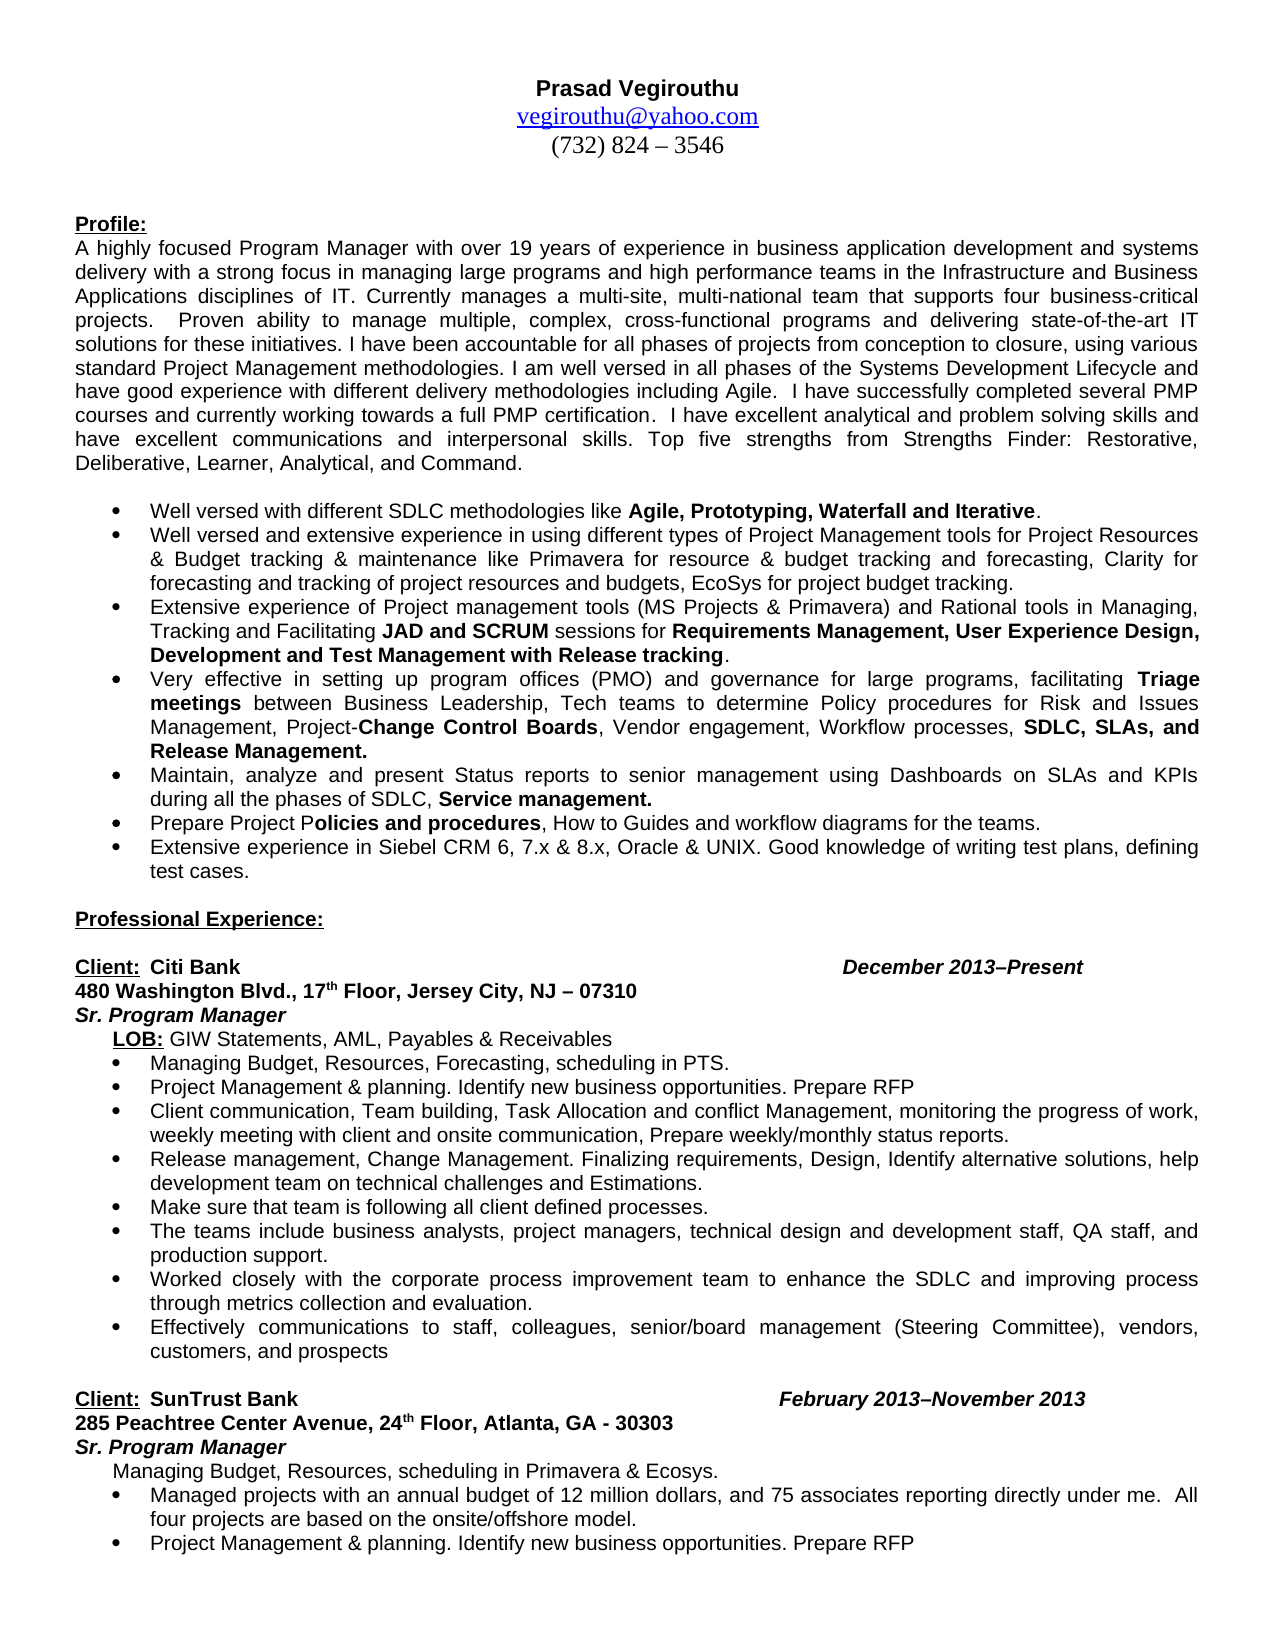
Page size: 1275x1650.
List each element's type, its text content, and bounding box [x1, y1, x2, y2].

list Maintain, analyze and present Status reports to senior management using Dashboards on SLAs and KPIs during all the phases of SDLC, Service management. [112, 763, 1200, 811]
text Sr. Program Manager [75, 1003, 1200, 1027]
text Sr. Program Manager [75, 1435, 1200, 1459]
text Professional Experience: [75, 907, 1200, 931]
list Extensive experience in Siebel CRM 6, 7.x & 8.x, Oracle & UNIX. Good knowledge of writing test plans, defining test cases. [112, 835, 1200, 883]
list Well versed with different SDLC methodologies like Agile, Prototyping, Waterfall and Iterative. [112, 499, 1200, 523]
list Prepare Project Policies and procedures, How to Guides and workflow diagrams for the teams. [112, 811, 1200, 835]
text Managing Budget, Resources, scheduling in Primavera & Ecosys. [75, 1459, 1200, 1483]
list Managed projects with an annual budget of 12 million dollars, and 75 associates reporting directly under me. All four projects are based on the onsite/offshore model. [112, 1483, 1200, 1531]
list Client communication, Team building, Task Allocation and conflict Management, monitoring the progress of work, weekly meeting with client and onsite communication, Prepare weekly/monthly status reports. [112, 1099, 1200, 1147]
text Client: Citi Bank December 2013–Present [75, 955, 1200, 979]
list Well versed and extensive experience in using different types of Project Management tools for Project Resources & Budget tracking & maintenance like Primavera for resource & budget tracking and forecasting, Clarity for forecasting and tracking of project resources and budgets, EcoSys for project budget tracking. [112, 523, 1200, 595]
list Effectively communications to staff, colleagues, senior/board management (Steering Committee), vendors, customers, and prospects [112, 1315, 1200, 1363]
list Extensive experience of Project management tools (MS Projects & Primavera) and Rational tools in Managing, Tracking and Facilitating JAD and SCRUM sessions for Requirements Management, User Experience Design, Development and Test Management with Release tracking. [112, 595, 1200, 667]
list Make sure that team is following all client defined processes. [112, 1195, 1200, 1219]
list Project Management & planning. Identify new business opportunities. Prepare RFP [112, 1075, 1200, 1099]
list The teams include business analysts, project managers, technical design and development staff, QA staff, and production support. [112, 1219, 1200, 1267]
text 480 Washington Blvd., 17th Floor, Jersey City, NJ – 07310 [75, 979, 1200, 1003]
text 285 Peachtree Center Avenue, 24th Floor, Atlanta, GA - 30303 [75, 1411, 1200, 1435]
list Project Management & planning. Identify new business opportunities. Prepare RFP [112, 1531, 1200, 1555]
text Profile: [75, 212, 1200, 236]
list Release management, Change Management. Finalizing requirements, Design, Identify alternative solutions, help development team on technical challenges and Estimations. [112, 1147, 1200, 1195]
list Managing Budget, Resources, Forecasting, scheduling in PTS. [112, 1051, 1200, 1075]
text A highly focused Program Manager with over 19 years of experience in business application development and systems delivery with a strong focus in managing large programs and high performance teams in the Infrastructure and Business Applications disciplines of IT. Currently manages a multi-site, multi-national team that supports four business-critical projects. Proven ability to manage multiple, complex, cross-functional programs and delivering state-of-the-art IT solutions for these initiatives. I have been accountable for all phases of projects from conception to closure, using various standard Project Management methodologies. I am well versed in all phases of the Systems Development Lifecycle and have good experience with different delivery methodologies including Agile. I have successfully completed several PMP courses and currently working towards a full PMP certification. I have excellent analytical and problem solving skills and have excellent communications and interpersonal skills. Top five strengths from Strengths Finder: Restorative, Deliberative, Learner, Analytical, and Command. [75, 236, 1200, 475]
text LOB: GIW Statements, AML, Payables & Receivables [75, 1027, 1200, 1051]
text Client: SunTrust Bank February 2013–November 2013 [75, 1387, 1200, 1411]
list Very effective in setting up program offices (PMO) and governance for large programs, facilitating Triage meetings between Business Leadership, Tech teams to determine Policy procedures for Risk and Issues Management, Project-Change Control Boards, Vendor engagement, Workflow processes, SDLC, SLAs, and Release Management. [112, 667, 1200, 763]
list Worked closely with the corporate process improvement team to enhance the SDLC and improving process through metrics collection and evaluation. [112, 1267, 1200, 1315]
